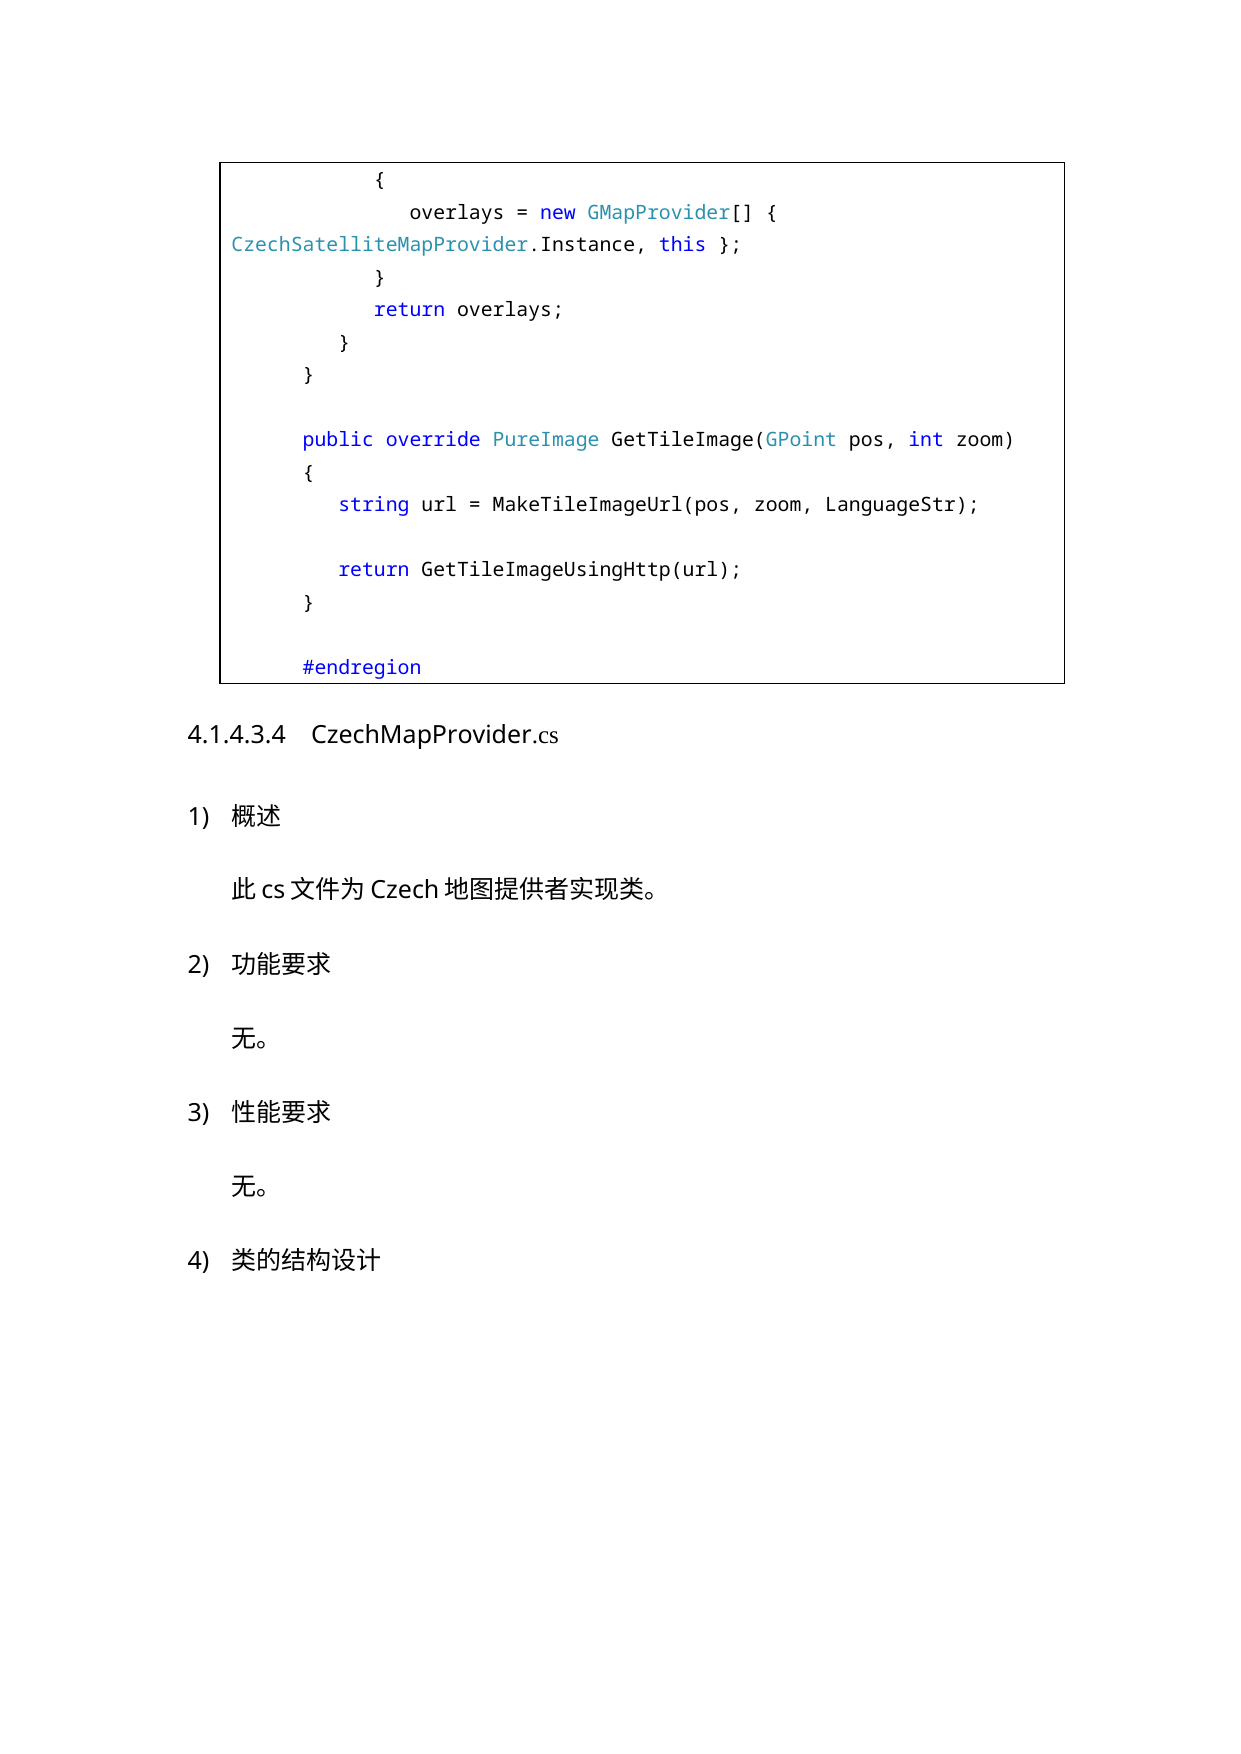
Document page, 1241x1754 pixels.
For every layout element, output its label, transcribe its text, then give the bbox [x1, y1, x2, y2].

list 性能要求 [187, 1078, 1053, 1143]
text 此cs文件为Czech地图提供者实现类。 [231, 856, 1053, 921]
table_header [221, 163, 1064, 683]
list CzechMapProvider.cs [187, 700, 1053, 765]
text 无。 [231, 1152, 1053, 1217]
text 无。 [231, 1004, 1053, 1069]
list 类的结构设计 [187, 1226, 1053, 1291]
list 功能要求 [187, 930, 1053, 995]
list 概述 [187, 782, 1053, 847]
